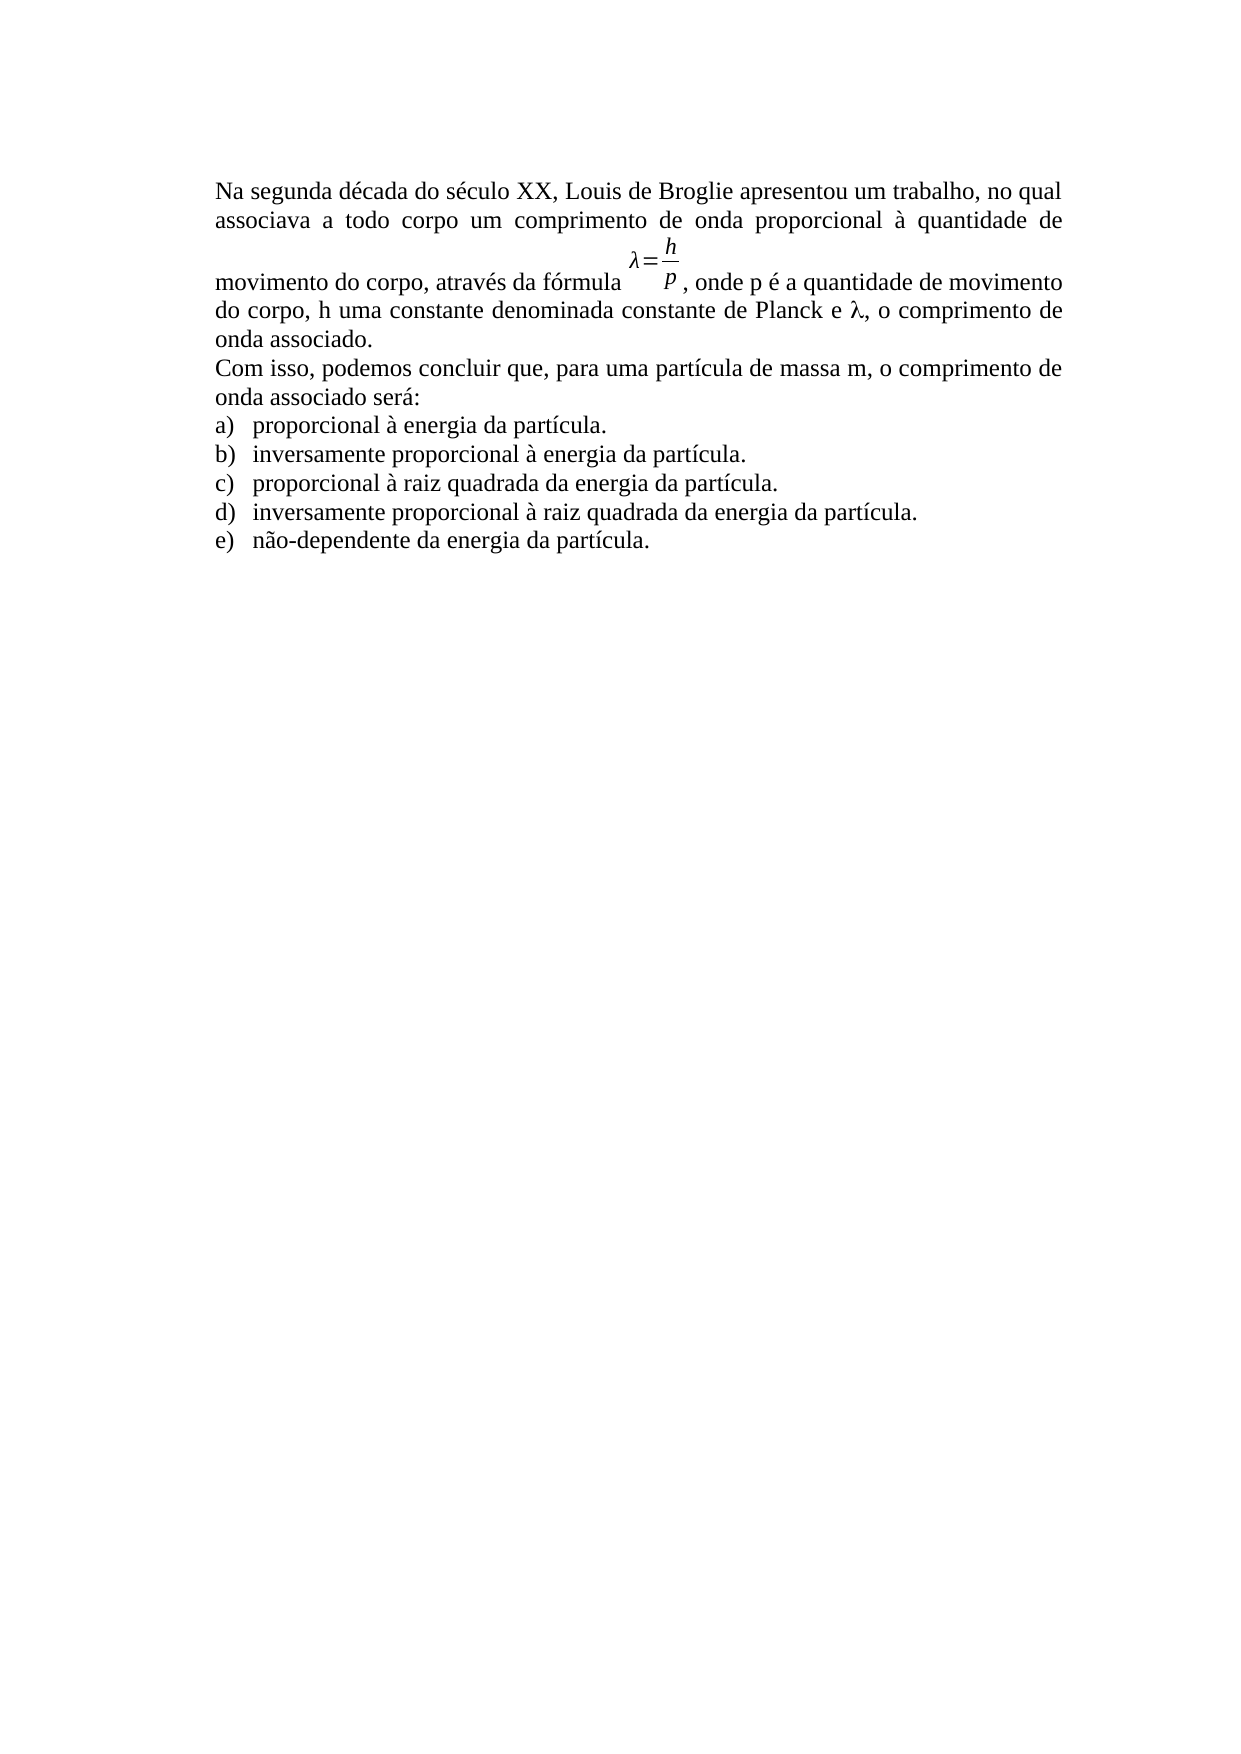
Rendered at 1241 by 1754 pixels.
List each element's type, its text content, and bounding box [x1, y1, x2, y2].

text a) proporcional à energia da partícula. [215, 410, 1063, 439]
text c) proporcional à raiz quadrada da energia da partícula. [215, 468, 1063, 497]
text b) inversamente proporcional à energia da partícula. [215, 439, 1063, 468]
text Com isso, podemos concluir que, para uma partícula de massa m, o comprimento de onda associado será: [215, 353, 1063, 410]
text Na segunda década do século XX, Louis de Broglie apresentou um trabalho, no qual associava a todo corpo um comprimento de onda proporcional à quantidade de movimento do corpo, através da fórmula , onde p é a quantidade de movimento do corpo, h uma constante denominada constante de Planck e , o comprimento de onda associado. [215, 176, 1063, 353]
text d) inversamente proporcional à raiz quadrada da energia da partícula. [215, 497, 1063, 525]
text e) não-dependente da energia da partícula. [215, 525, 1063, 554]
